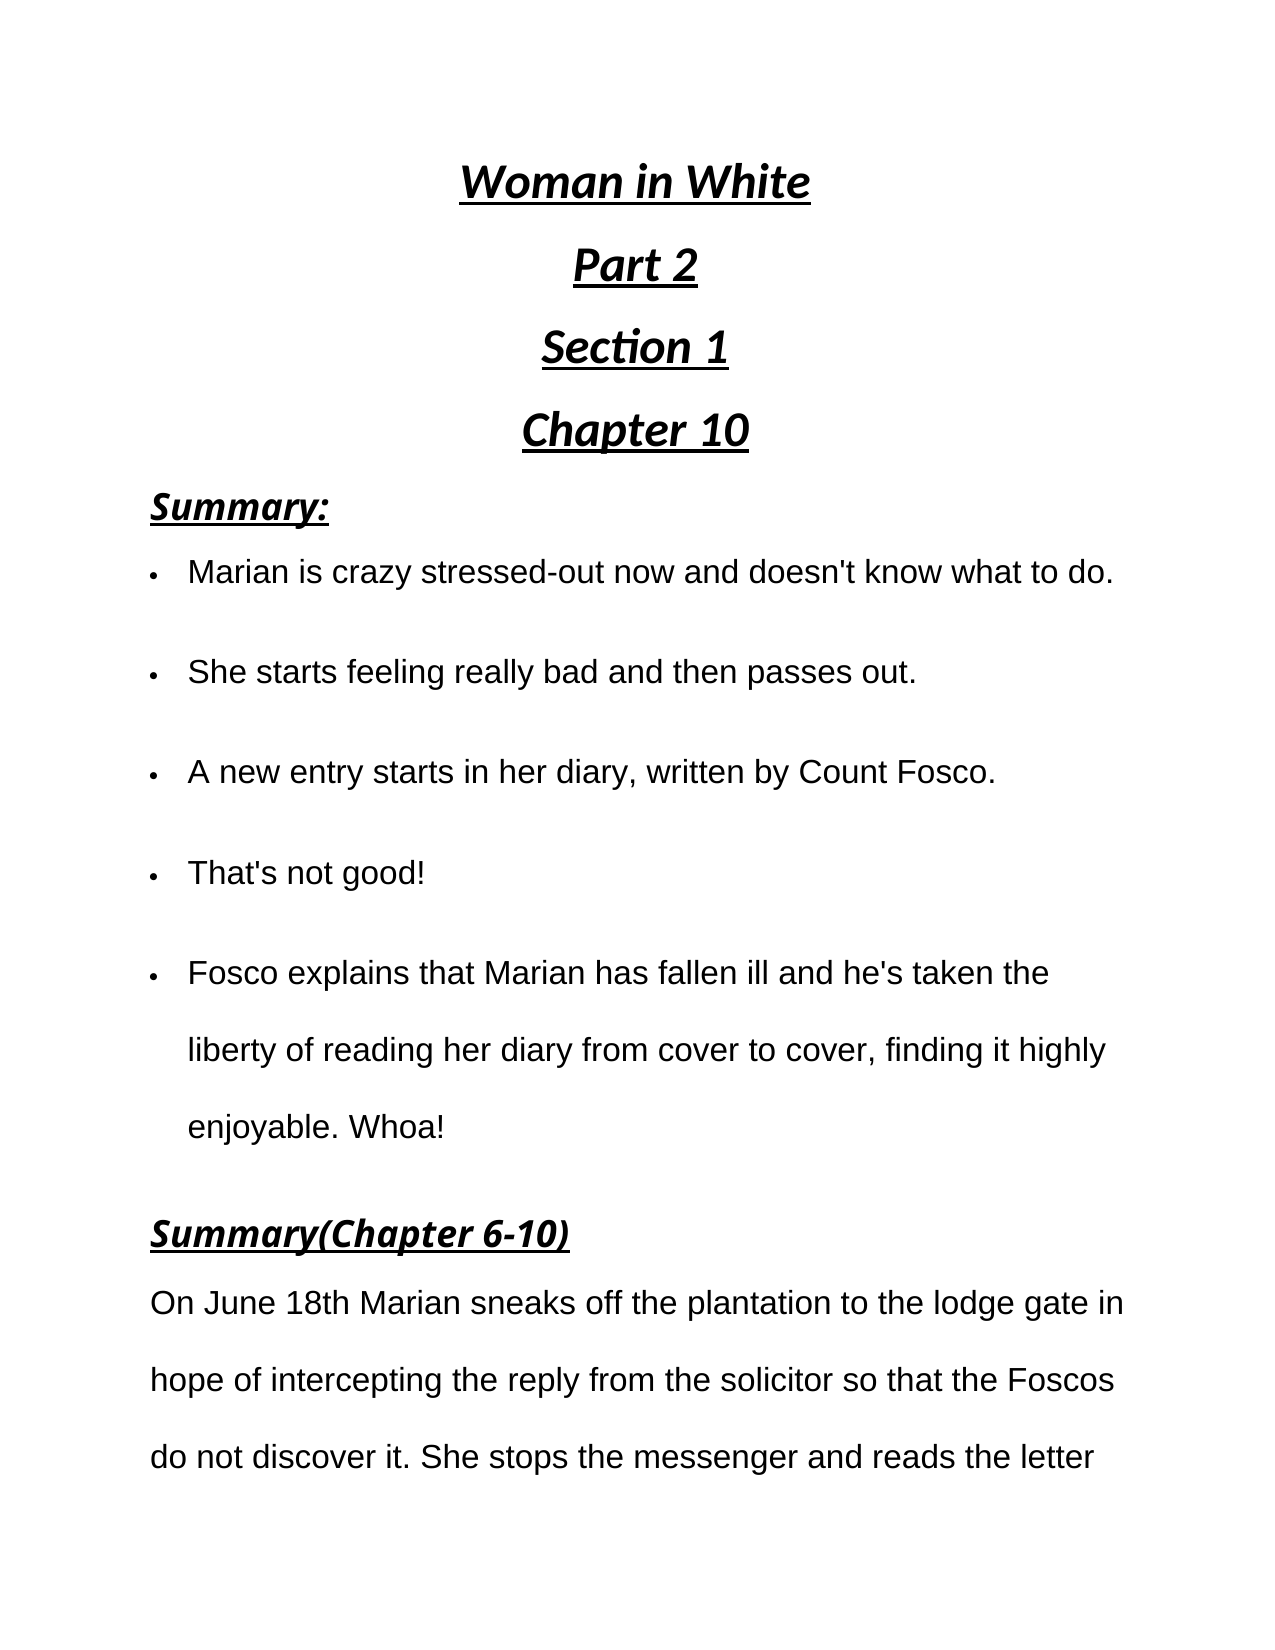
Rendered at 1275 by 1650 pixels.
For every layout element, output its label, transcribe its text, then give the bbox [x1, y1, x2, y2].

text Part 2 [150, 232, 1125, 293]
list That's not good! [150, 853, 1125, 891]
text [150, 1283, 1125, 1475]
list A new entry starts in her diary, written by Count Fosco. [150, 752, 1125, 791]
text Summary(Chapter 6-10) [150, 1207, 1125, 1258]
list Marian is crazy stressed-out now and doesn't know what to do. [150, 552, 1125, 590]
text Section 1 [150, 315, 1125, 376]
text Woman in White [150, 150, 1125, 211]
list She starts feeling really bad and then passes out. [150, 652, 1125, 691]
text Chapter 10 [150, 397, 1125, 458]
text Summary: [150, 480, 1125, 531]
list Fosco explains that Marian has fallen ill and he's taken the liberty of reading her diary from cover to cover, finding it highly enjoyable. Whoa! [150, 953, 1125, 1145]
